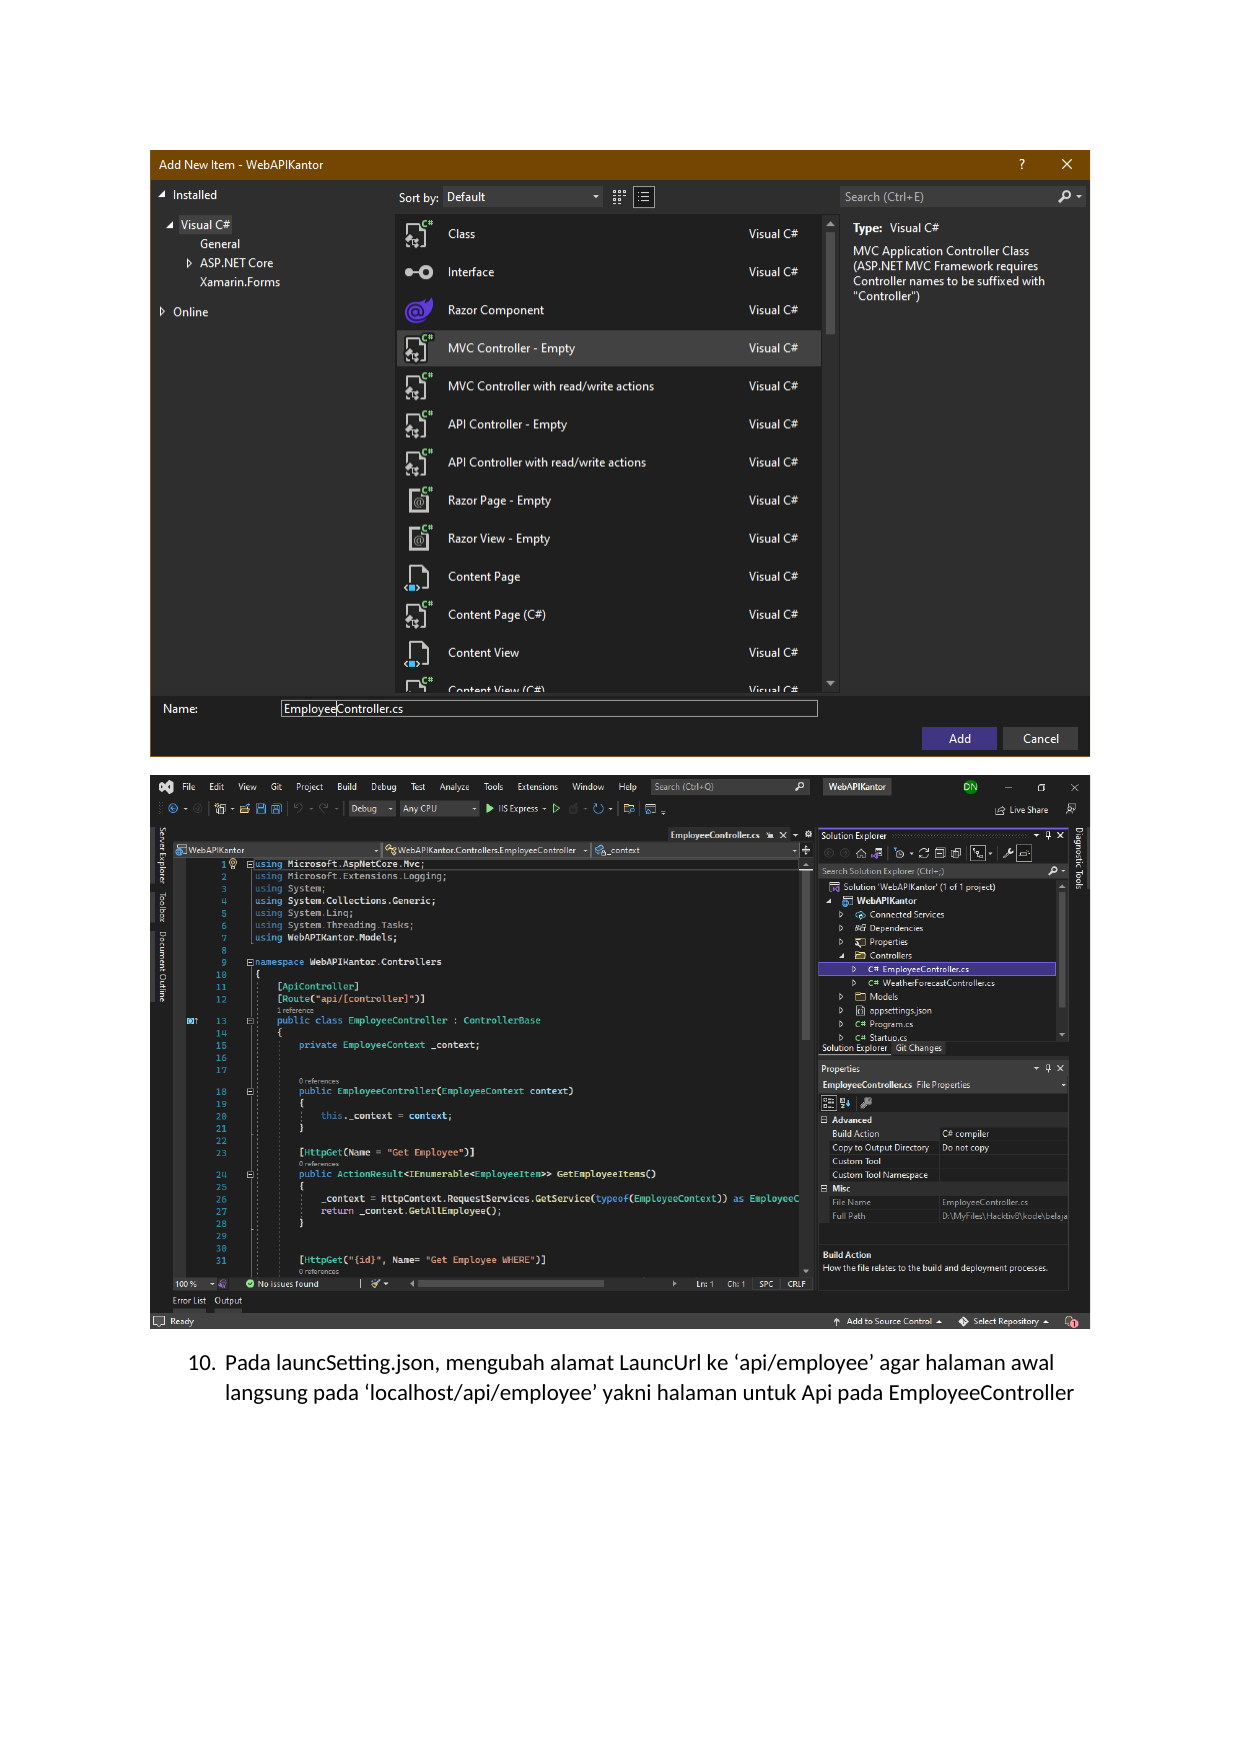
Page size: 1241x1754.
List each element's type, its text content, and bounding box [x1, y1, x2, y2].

picture [150, 150, 1091, 757]
picture [150, 775, 1091, 1329]
list Pada launcSetting.json, mengubah alamat LauncUrl ke ‘api/employee’ agar halaman awal langsung pada ‘localhost/api/employee’ yakni halaman untuk Api pada EmployeeController [187, 1348, 1090, 1406]
